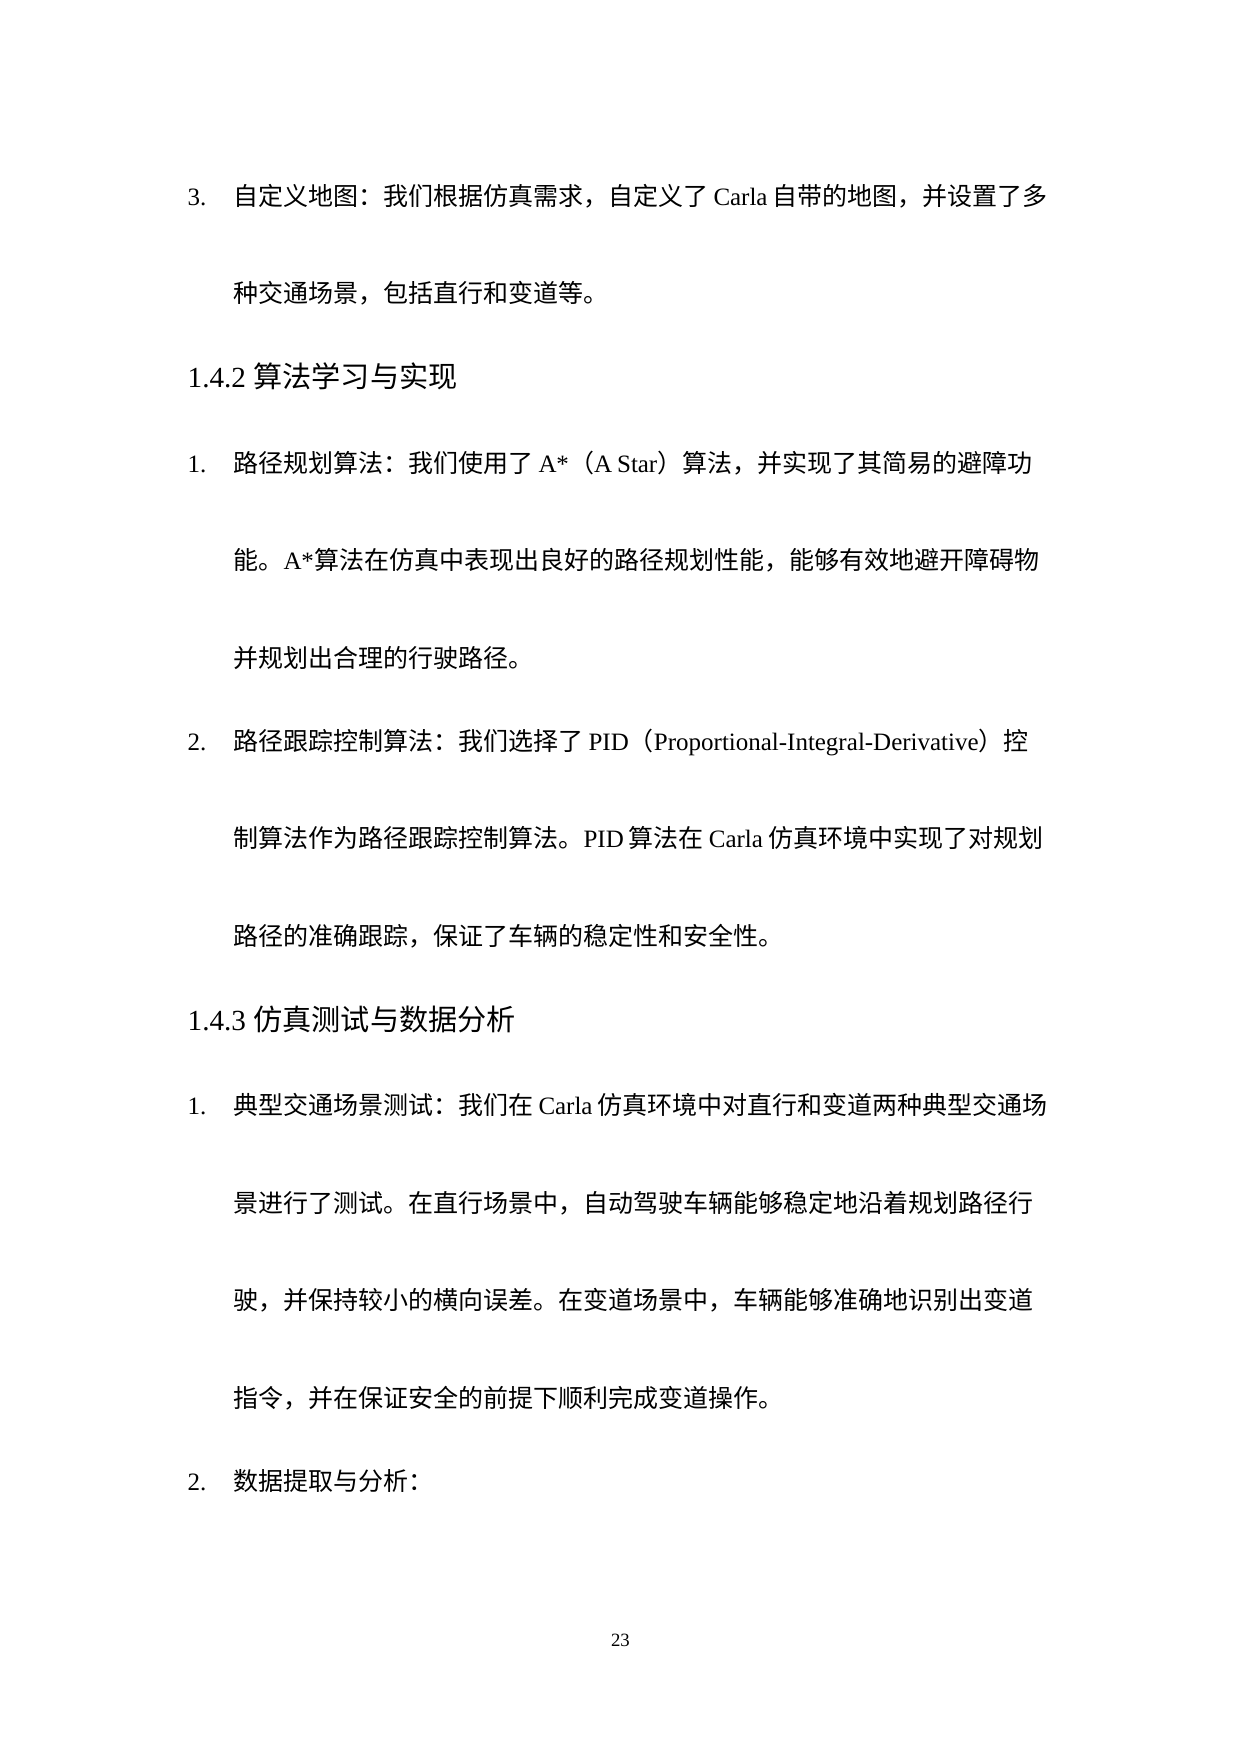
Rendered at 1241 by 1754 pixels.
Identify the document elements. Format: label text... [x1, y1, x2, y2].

subtitle 算法学习与实现 [187, 343, 1053, 408]
list 路径跟踪控制算法：我们选择了PID（Proportional-Integral-Derivative）控制算法作为路径跟踪控制算法。PID算法在Carla仿真环境中实现了对规划路径的准确跟踪，保证了车辆的稳定性和安全性。 [187, 707, 1053, 967]
subtitle 仿真测试与数据分析 [187, 985, 1053, 1050]
list 自定义地图：我们根据仿真需求，自定义了Carla自带的地图，并设置了多种交通场景，包括直行和变道等。 [187, 162, 1053, 324]
list 典型交通场景测试：我们在Carla仿真环境中对直行和变道两种典型交通场景进行了测试。在直行场景中，自动驾驶车辆能够稳定地沿着规划路径行驶，并保持较小的横向误差。在变道场景中，车辆能够准确地识别出变道指令，并在保证安全的前提下顺利完成变道操作。 [187, 1071, 1053, 1429]
list 路径规划算法：我们使用了A*（A Star）算法，并实现了其简易的避障功能。A*算法在仿真中表现出良好的路径规划性能，能够有效地避开障碍物并规划出合理的行驶路径。 [187, 429, 1053, 689]
list 数据提取与分析： [187, 1447, 1053, 1512]
